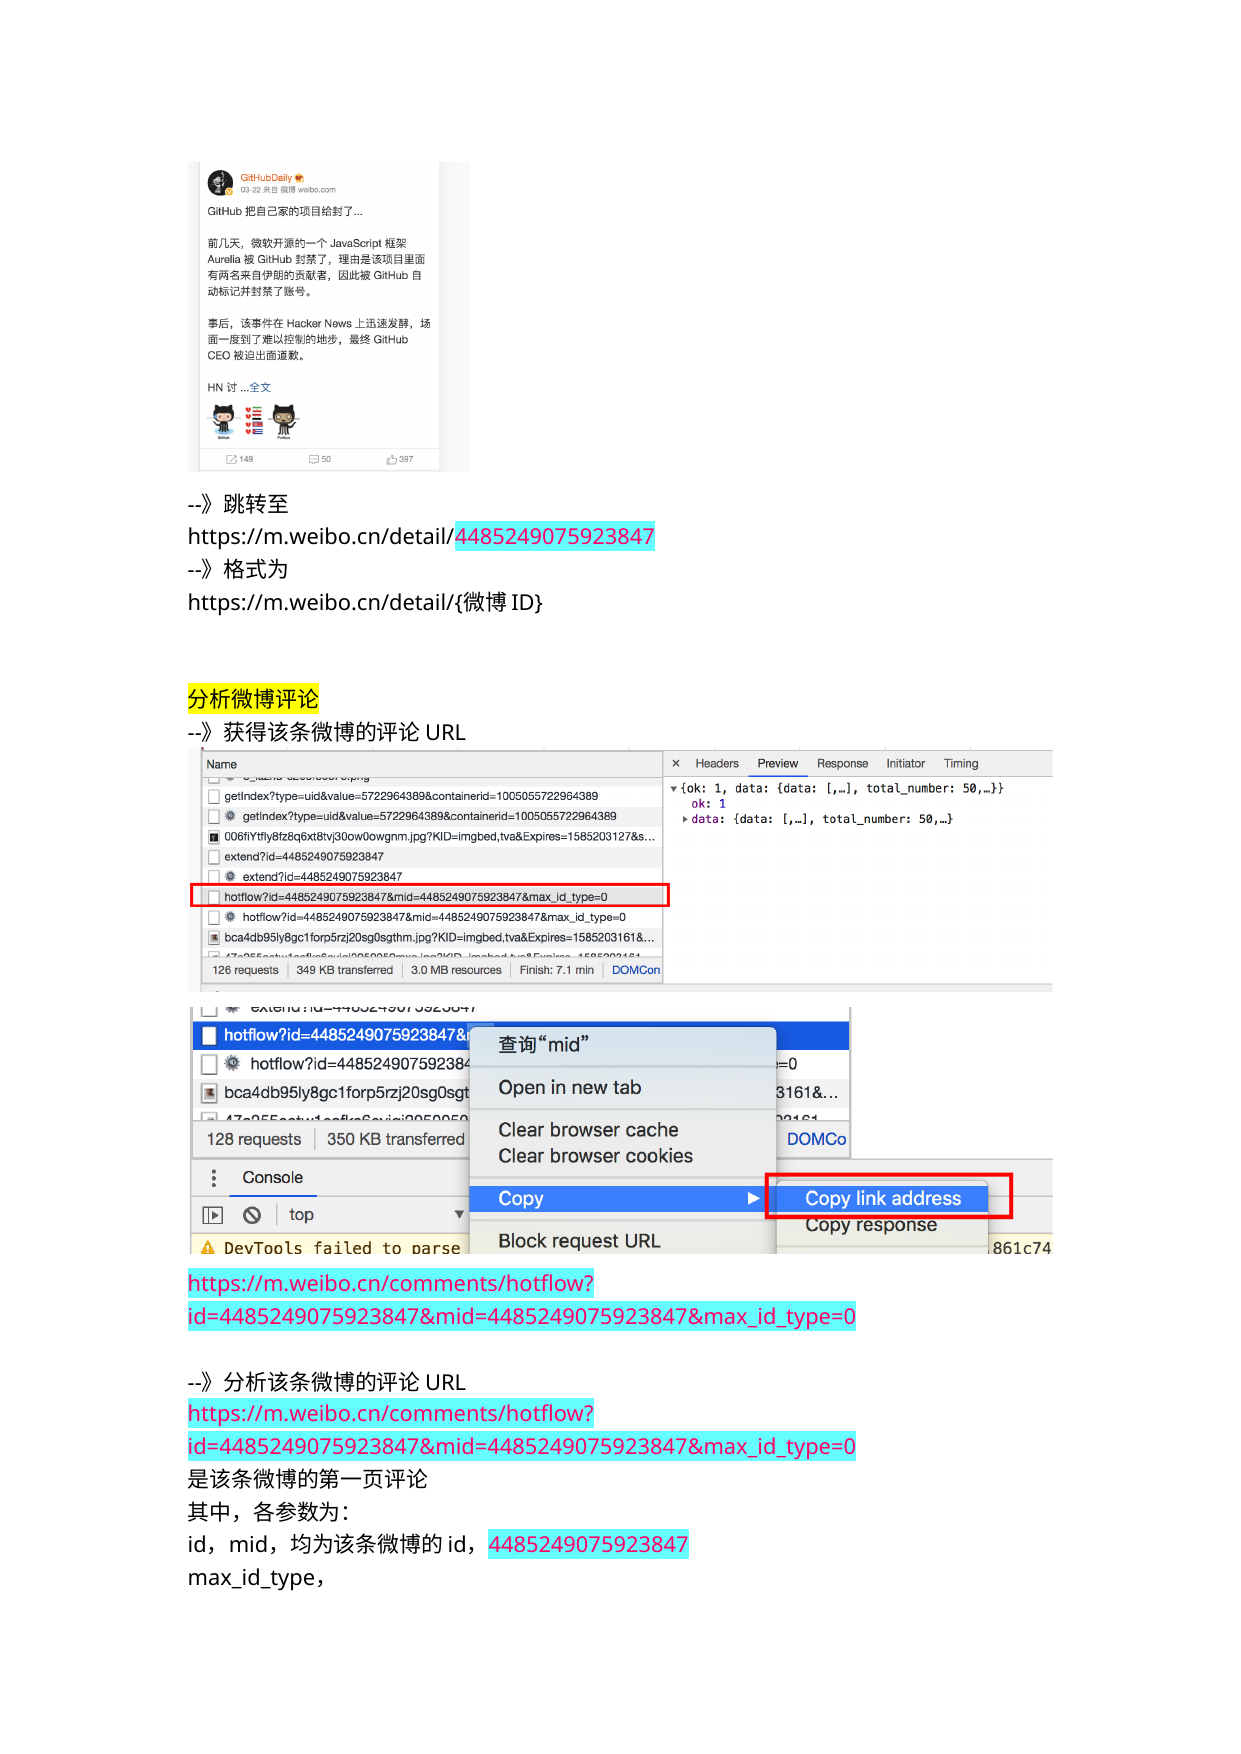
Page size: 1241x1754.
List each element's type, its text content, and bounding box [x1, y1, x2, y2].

text --》跳转至 [187, 487, 1053, 519]
text --》分析该条微博的评论URL [187, 1364, 1053, 1397]
picture [187, 1007, 1053, 1254]
text --》格式为 [187, 552, 1053, 584]
text --》获得该条微博的评论URL [187, 714, 1053, 747]
text id，mid，均为该条微博的id，4485249075923847 [187, 1527, 1053, 1559]
text 是该条微博的第一页评论 [187, 1462, 1053, 1494]
text https://m.weibo.cn/comments/hotflow?id=4485249075923847&mid=4485249075923847&max_id_type=0 [187, 1267, 1053, 1332]
text 其中，各参数为： [187, 1494, 1053, 1527]
picture [187, 162, 469, 472]
text 分析微博评论 [187, 682, 1053, 714]
text https://m.weibo.cn/detail/4485249075923847 [187, 519, 1053, 552]
text https://m.weibo.cn/detail/{微博ID} [187, 584, 1053, 617]
text https://m.weibo.cn/comments/hotflow?id=4485249075923847&mid=4485249075923847&max_id_type=0 [187, 1397, 1053, 1462]
text max_id_type， [187, 1559, 1053, 1592]
picture [187, 747, 1053, 992]
